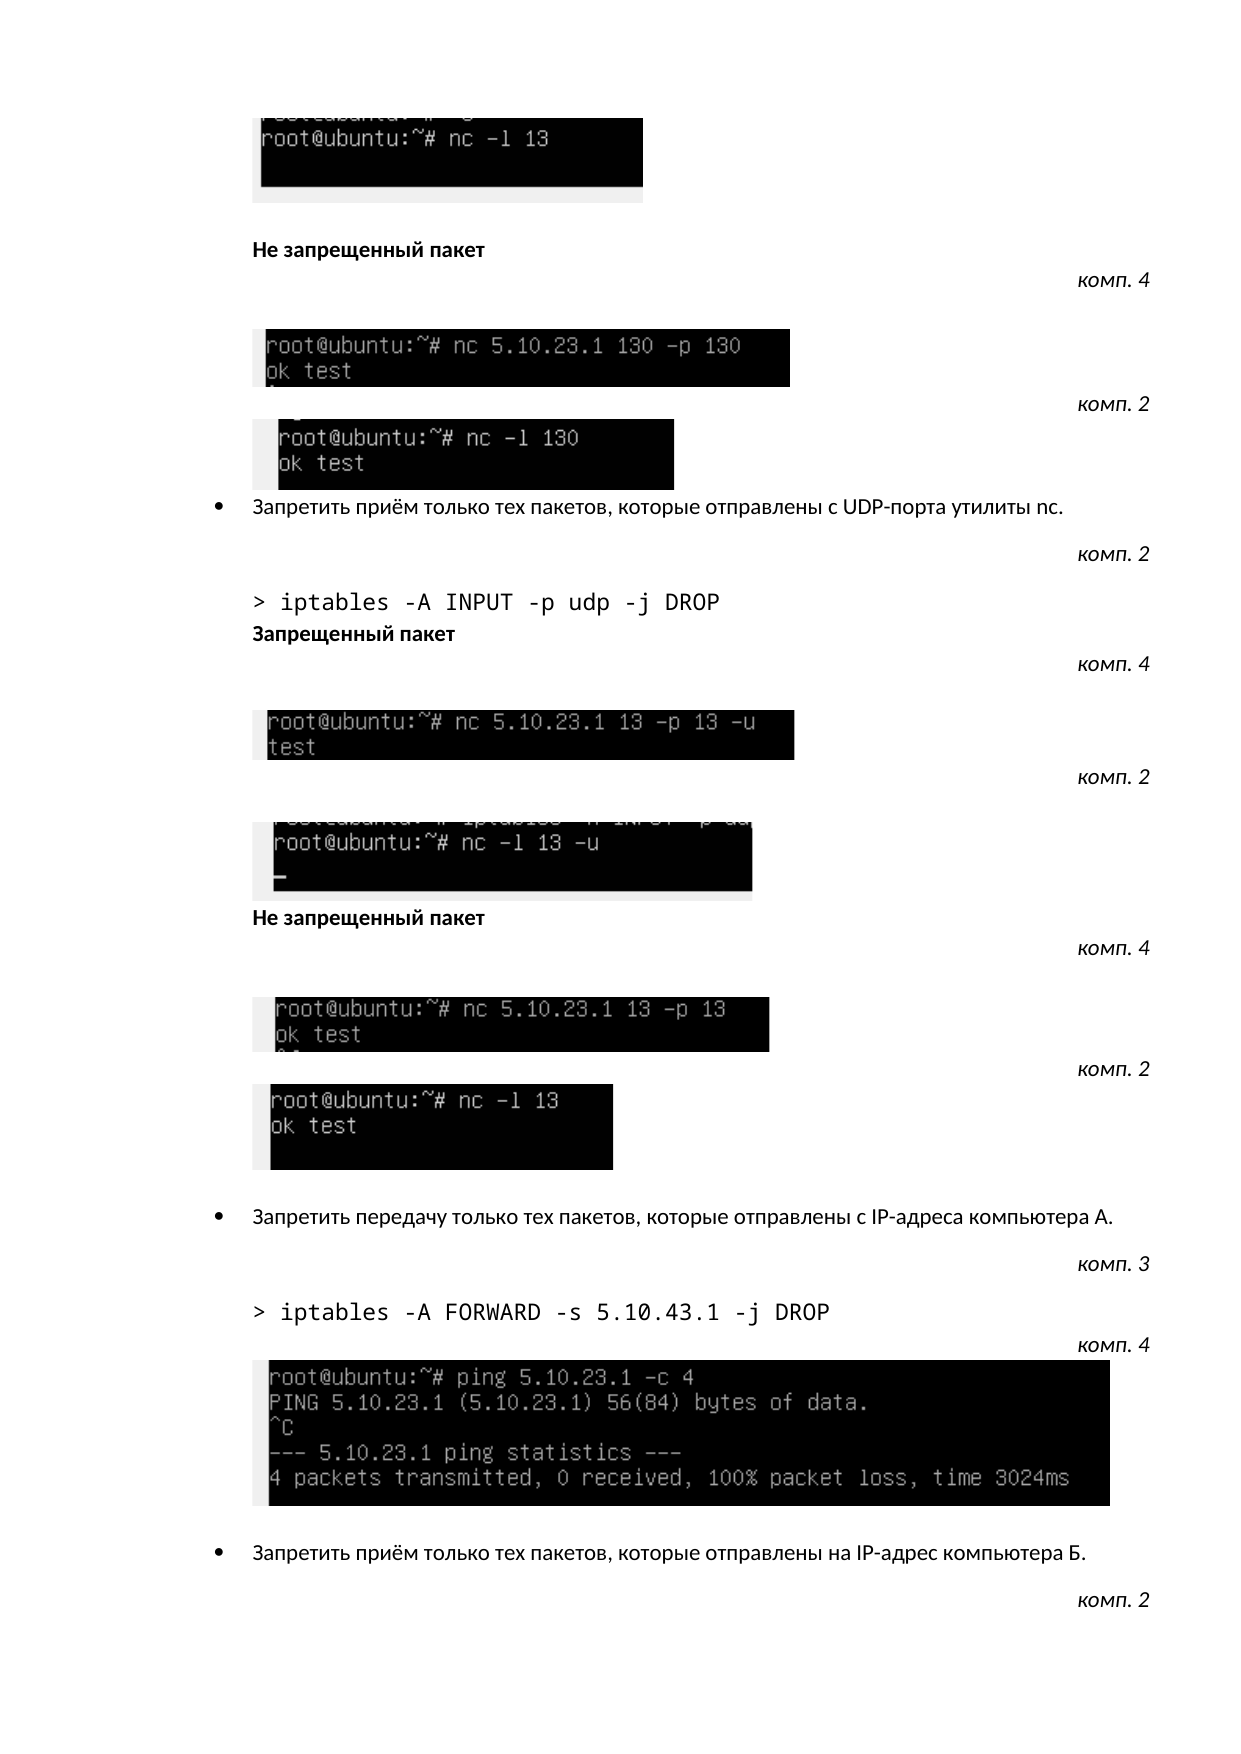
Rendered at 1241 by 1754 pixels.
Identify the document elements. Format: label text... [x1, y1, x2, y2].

list Не запрещенный пакет [252, 235, 1152, 263]
list Запретить передачу только тех пакетов, которые отправлены с IP-адреса компьютера А. [215, 1202, 1152, 1230]
picture [252, 1360, 1110, 1506]
list Запретить приём только тех пакетов, которые отправлены с UDP-порта утилиты nc. [215, 492, 1152, 520]
list Запретить приём только тех пакетов, которые отправлены на IP-адрес компьютера Б. [215, 1538, 1152, 1566]
list комп. 4 [252, 933, 1152, 961]
picture [252, 1084, 614, 1170]
list комп. 4 [252, 1330, 1152, 1358]
picture [252, 329, 790, 387]
list комп. 2 [252, 389, 1152, 417]
list комп. 2 [252, 762, 1152, 790]
text комп. 3 [177, 1249, 1152, 1277]
picture [252, 710, 795, 760]
list Запрещенный пакет [252, 619, 1152, 647]
list Не запрещенный пакет [252, 903, 1152, 931]
picture [252, 997, 770, 1052]
picture [252, 118, 643, 203]
list > iptables -A INPUT -p udp -j DROP [252, 586, 1152, 617]
text комп. 2 [177, 539, 1152, 567]
picture [252, 822, 753, 901]
list > iptables -A FORWARD -s 5.10.43.1 -j DROP [252, 1296, 1152, 1327]
picture [252, 419, 675, 490]
list комп. 2 [252, 1054, 1152, 1082]
list комп. 4 [252, 265, 1152, 293]
text комп. 2 [177, 1585, 1152, 1613]
list комп. 4 [252, 649, 1152, 677]
